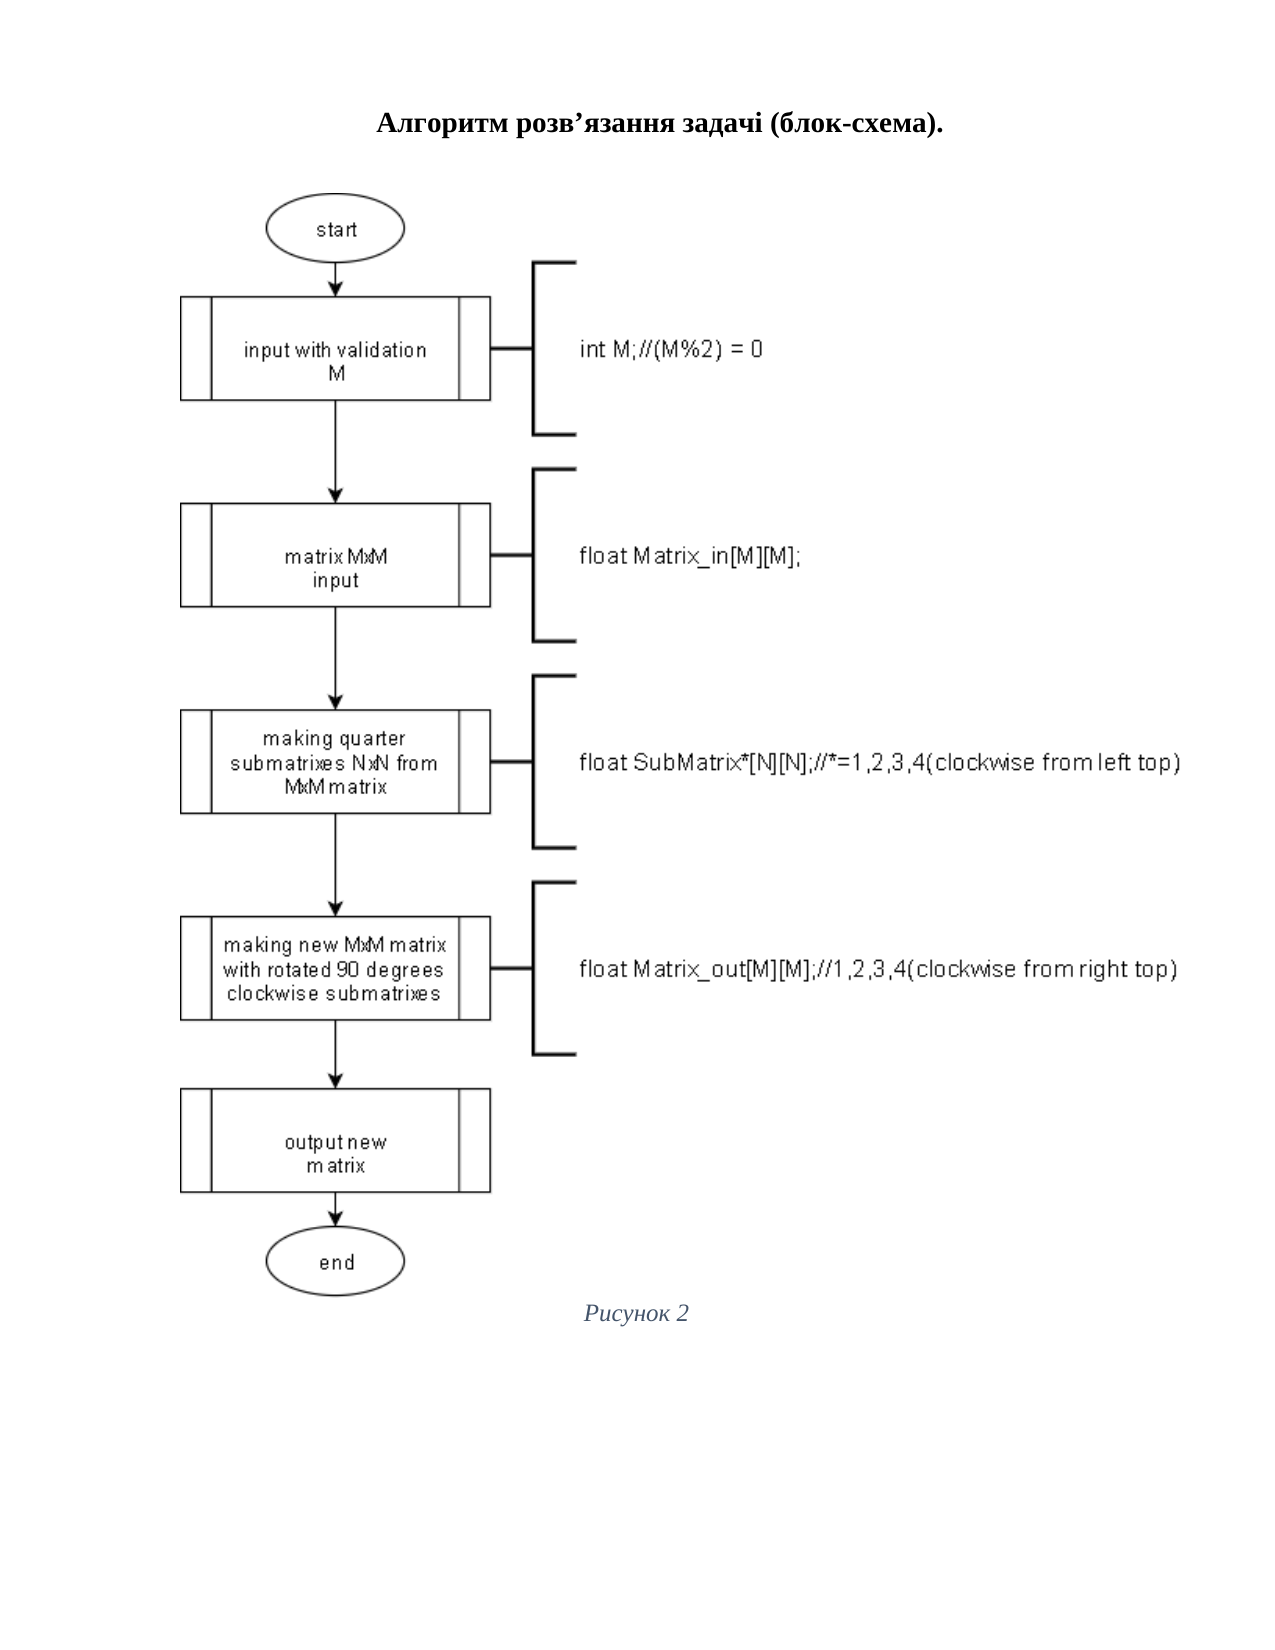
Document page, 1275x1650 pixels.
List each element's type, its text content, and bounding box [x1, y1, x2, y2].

picture [180, 193, 1184, 1298]
subtitle Алгоритм розв’язання задачі (блок-схема). [135, 105, 1140, 138]
